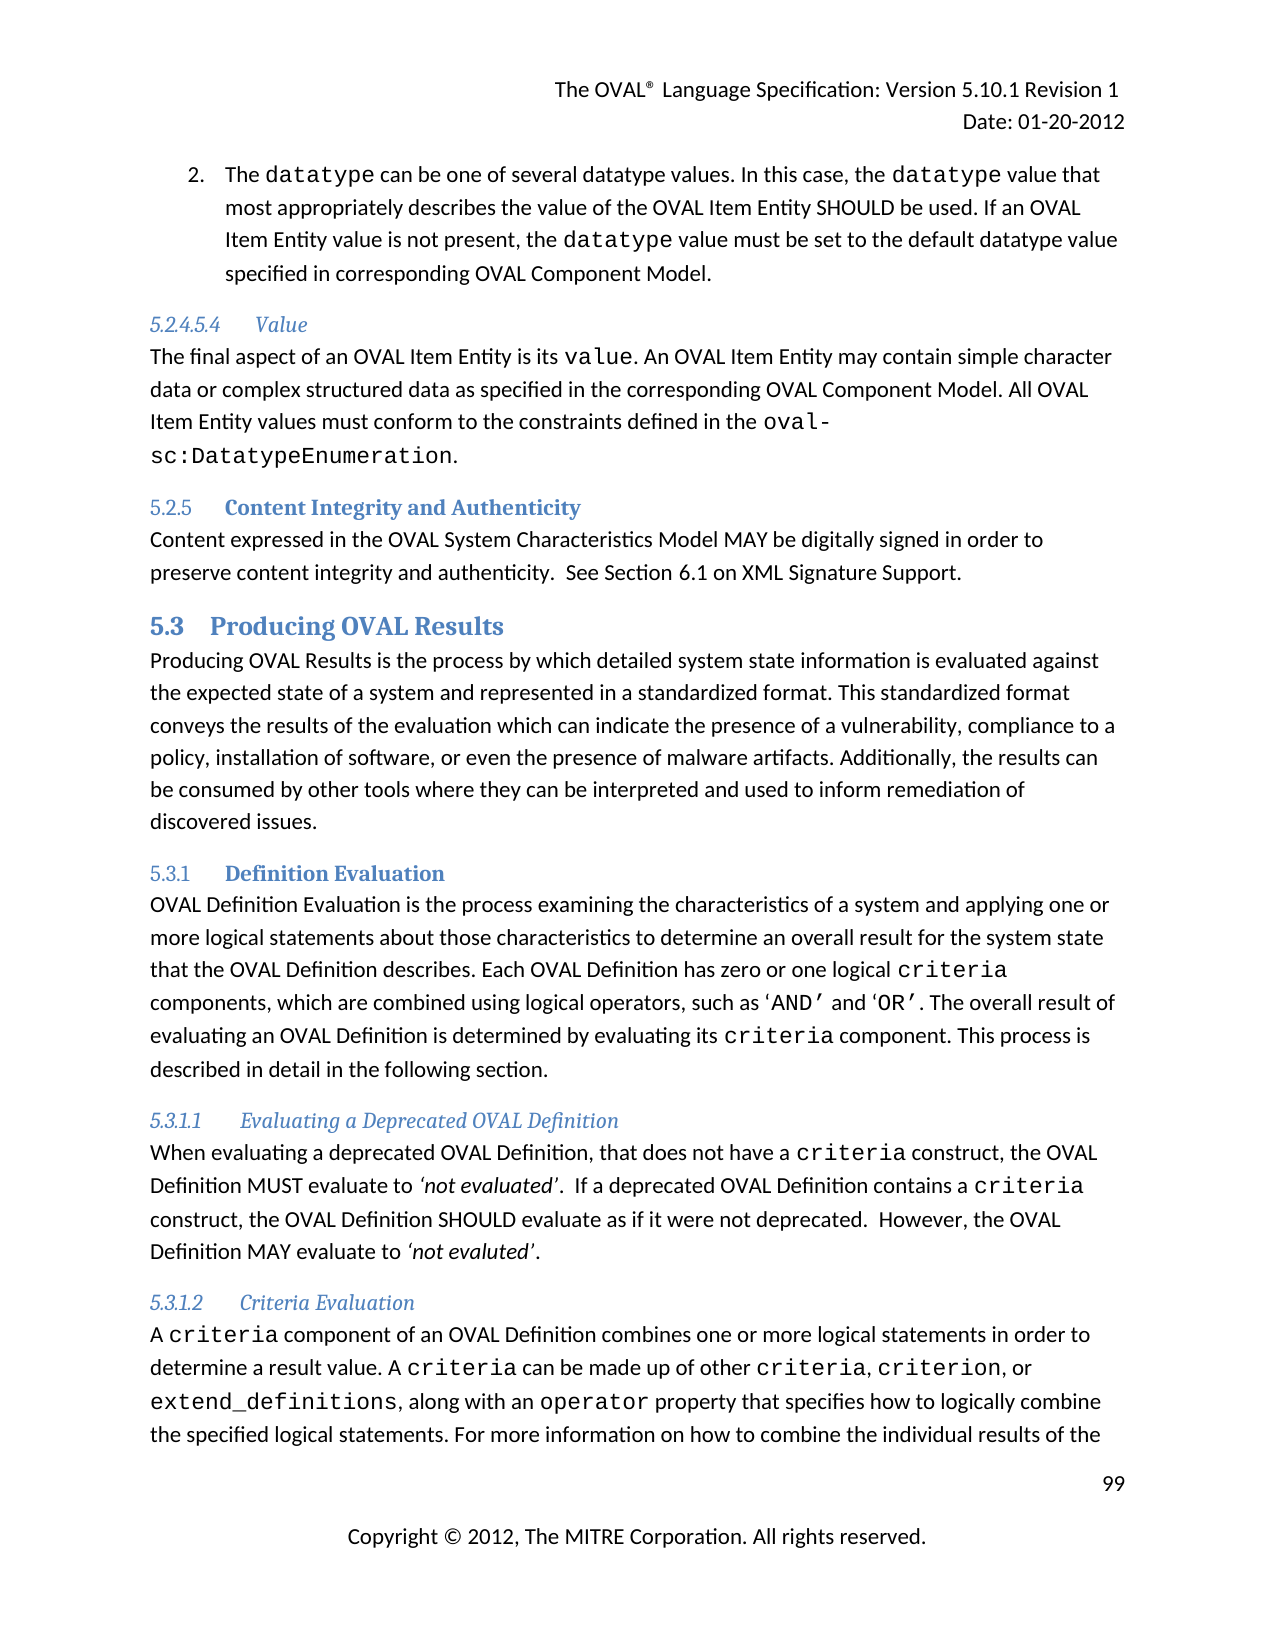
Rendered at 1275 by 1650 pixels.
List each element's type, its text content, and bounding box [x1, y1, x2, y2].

subtitle Value [150, 312, 1125, 338]
text OVAL Definition Evaluation is the process examining the characteristics of a system and applying one or more logical statements about those characteristics to determine an overall result for the system state that the OVAL Definition describes. Each OVAL Definition has zero or one logical criteria components, which are combined using logical operators, such as ‘AND’ and ‘OR’. The overall result of evaluating an OVAL Definition is determined by evaluating its criteria component. This process is described in detail in the following section. [150, 891, 1125, 1083]
text Producing OVAL Results is the process by which detailed system state information is evaluated against the expected state of a system and represented in a standardized format. This standardized format conveys the results of the evaluation which can indicate the presence of a vulnerability, compliance to a policy, installation of software, or even the presence of malware artifacts. Additionally, the results can be consumed by other tools where they can be interpreted and used to inform remediation of discovered issues. [150, 646, 1125, 835]
subtitle Definition Evaluation [150, 860, 1125, 887]
list The datatype can be one of several datatype values. In this case, the datatype value that most appropriately describes the value of the OVAL Item Entity SHOULD be used. If an OVAL Item Entity value is not present, the datatype value must be set to the default datatype value specified in corresponding OVAL Component Model. [187, 160, 1125, 287]
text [150, 1320, 1125, 1448]
subtitle Content Integrity and Authenticity [150, 495, 1125, 522]
subtitle Evaluating a Deprecated OVAL Definition [150, 1108, 1125, 1134]
subtitle Producing OVAL Results [150, 611, 1125, 642]
subtitle Criteria Evaluation [150, 1290, 1125, 1316]
text The final aspect of an OVAL Item Entity is its value. An OVAL Item Entity may contain simple character data or complex structured data as specified in the corresponding OVAL Component Model. All OVAL Item Entity values must conform to the constraints defined in the oval-sc:DatatypeEnumeration. [150, 342, 1125, 470]
text When evaluating a deprecated OVAL Definition, that does not have a criteria construct, the OVAL Definition MUST evaluate to ‘not evaluated’. If a deprecated OVAL Definition contains a criteria construct, the OVAL Definition SHOULD evaluate as if it were not deprecated. However, the OVAL Definition MAY evaluate to ‘not evaluted’. [150, 1138, 1125, 1265]
text Content expressed in the OVAL System Characteristics Model MAY be digitally signed in order to preserve content integrity and authenticity. See Section 6.1 on XML Signature Support. [150, 525, 1125, 586]
